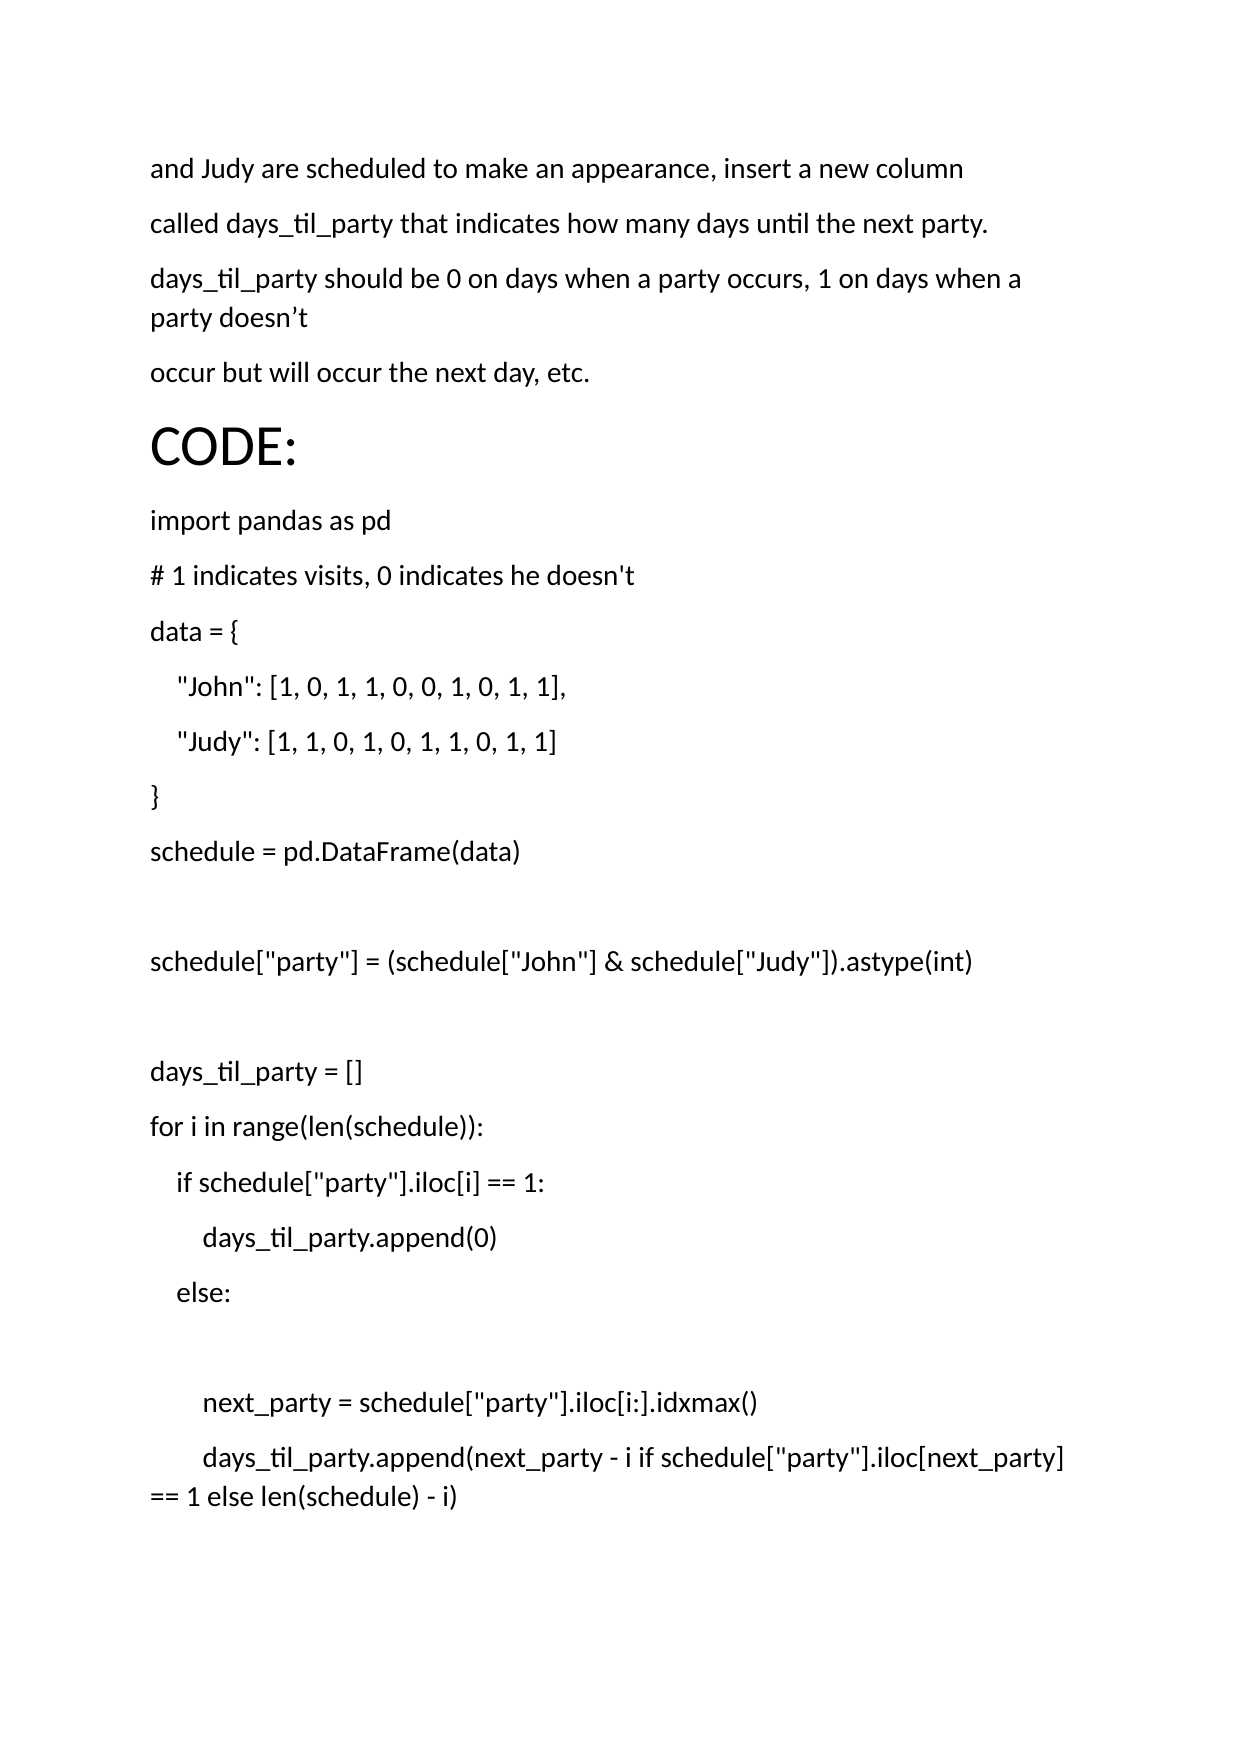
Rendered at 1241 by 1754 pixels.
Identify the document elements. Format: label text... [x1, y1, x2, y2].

text days_til_party.append(next_party - i if schedule["party"].iloc[next_party] == 1 else len(schedule) - i) [150, 1439, 1090, 1513]
text # 1 indicates visits, 0 indicates he doesn't [150, 557, 1090, 593]
text days_til_party should be 0 on days when a party occurs, 1 on days when a party doesn’t [150, 260, 1090, 334]
text else: [150, 1274, 1090, 1309]
text data = { [150, 613, 1090, 648]
text if schedule["party"].iloc[i] == 1: [150, 1164, 1090, 1199]
text "Judy": [1, 1, 0, 1, 0, 1, 1, 0, 1, 1] [150, 723, 1090, 758]
text occur but will occur the next day, etc. [150, 354, 1090, 389]
text } [150, 778, 1090, 813]
text days_til_party.append(0) [150, 1219, 1090, 1254]
text for i in range(len(schedule)): [150, 1108, 1090, 1144]
text days_til_party = [] [150, 1053, 1090, 1089]
text CODE: [150, 409, 1090, 480]
text and Judy are scheduled to make an appearance, insert a new column [150, 150, 1090, 186]
text schedule["party"] = (schedule["John"] & schedule["Judy"]).astype(int) [150, 943, 1090, 979]
text schedule = pd.DataFrame(data) [150, 833, 1090, 869]
text called days_til_party that indicates how many days until the next party. [150, 205, 1090, 241]
text "John": [1, 0, 1, 1, 0, 0, 1, 0, 1, 1], [150, 668, 1090, 703]
text next_party = schedule["party"].iloc[i:].idxmax() [150, 1384, 1090, 1420]
text import pandas as pd [150, 502, 1090, 538]
